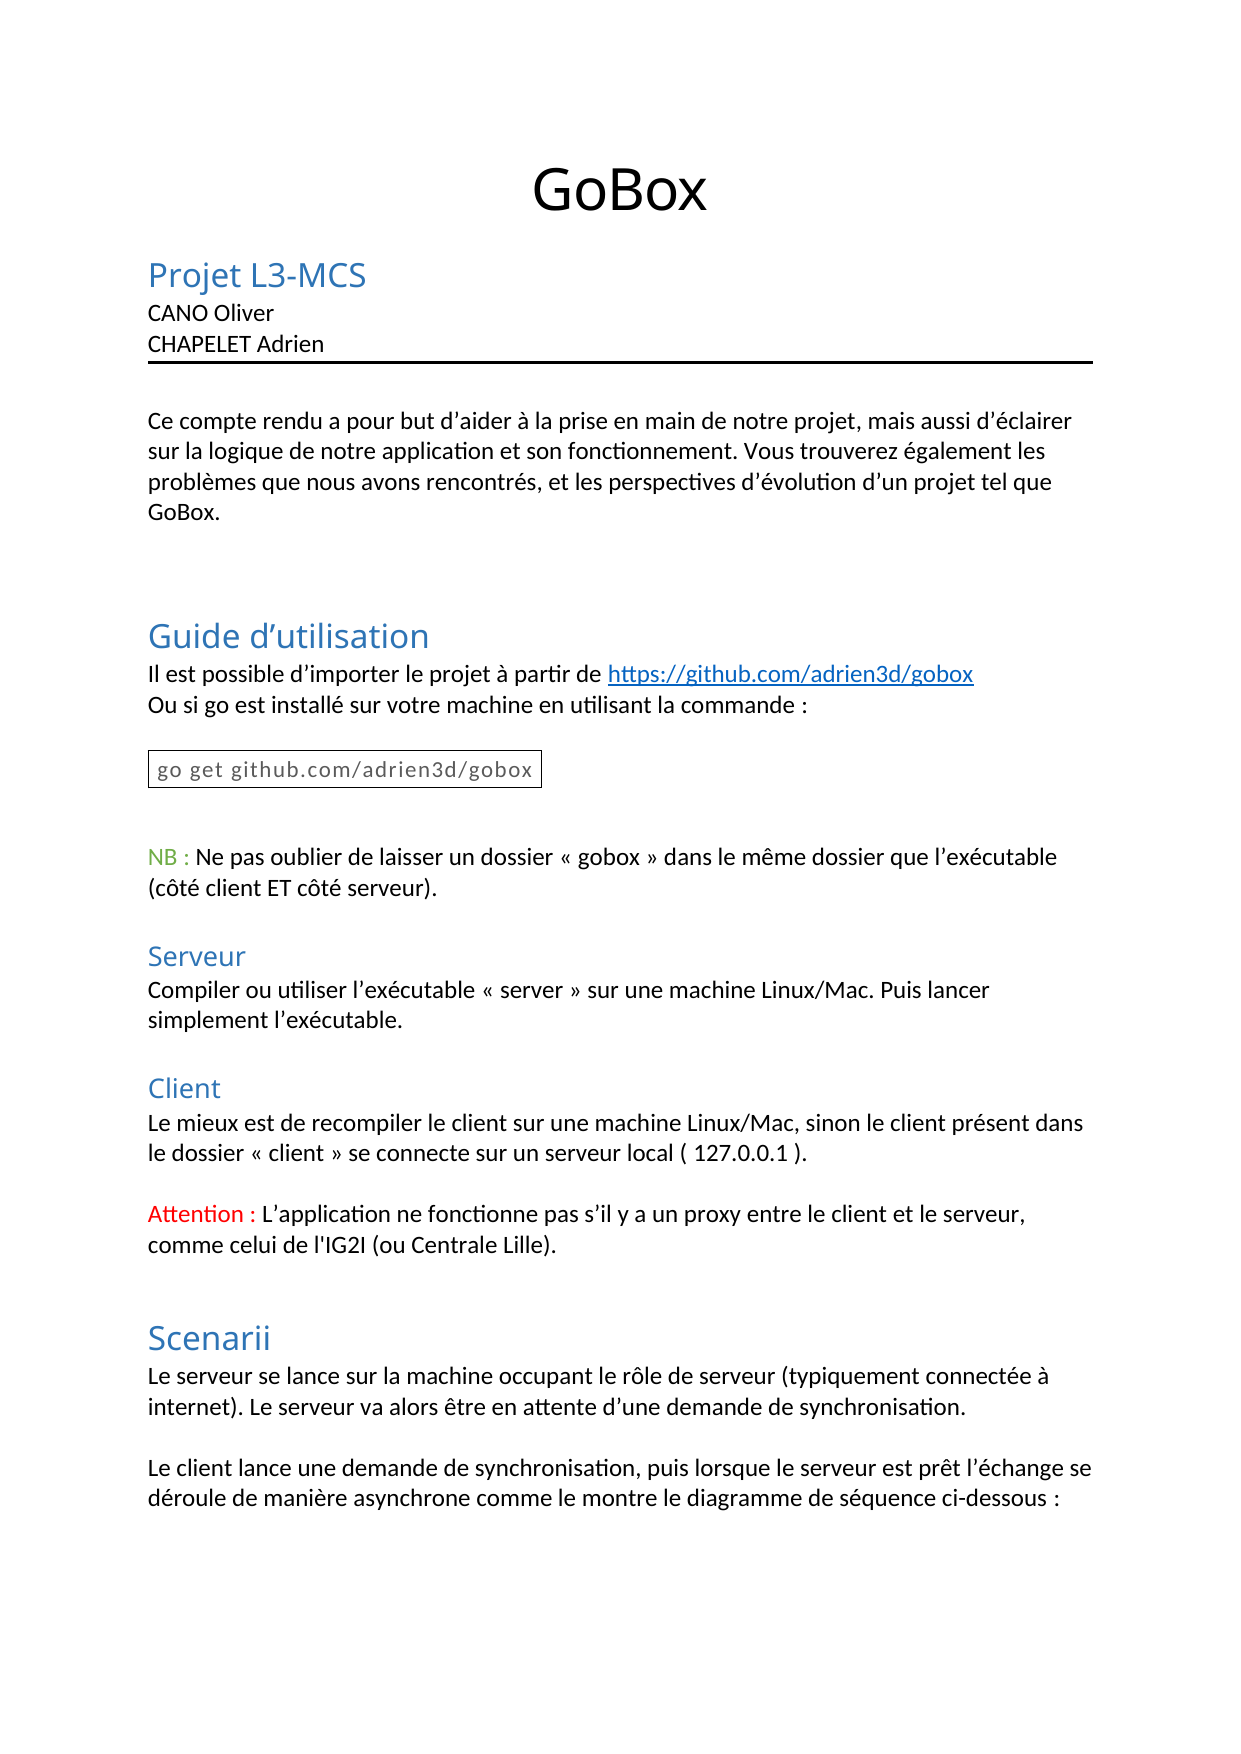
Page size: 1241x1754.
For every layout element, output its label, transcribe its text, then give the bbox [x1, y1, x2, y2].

text Le client lance une demande de synchronisation, puis lorsque le serveur est prêt l’échange se déroule de manière asynchrone comme le montre le diagramme de séquence ci-dessous : [148, 1452, 1093, 1513]
text CHAPELET Adrien [148, 328, 1093, 361]
text Le mieux est de recompiler le client sur une machine Linux/Mac, sinon le client présent dans le dossier « client » se connecte sur un serveur local ( 127.0.0.1 ). [148, 1107, 1093, 1168]
subtitle Guide d’utilisation [148, 613, 1093, 658]
text Compiler ou utiliser l’exécutable « server » sur une machine Linux/Mac. Puis lancer simplement l’exécutable. [148, 974, 1093, 1035]
subtitle Serveur [148, 937, 1093, 974]
text CANO Oliver [148, 297, 1093, 328]
text Ou si go est installé sur votre machine en utilisant la commande : [148, 689, 1093, 719]
subtitle Scenarii [148, 1315, 1093, 1360]
text Il est possible d’importer le projet à partir de https://github.com/adrien3d/gobox [148, 658, 1093, 689]
text Ce compte rendu a pour but d’aider à la prise en main de notre projet, mais aussi d’éclairer sur la logique de notre application et son fonctionnement. Vous trouverez également les problèmes que nous avons rencontrés, et les perspectives d’évolution d’un projet tel que GoBox. [148, 405, 1093, 527]
subtitle Client [148, 1070, 1093, 1107]
text Le serveur se lance sur la machine occupant le rôle de serveur (typiquement connectée à internet). Le serveur va alors être en attente d’une demande de synchronisation. [148, 1360, 1093, 1421]
text NB : Ne pas oublier de laisser un dossier « gobox » dans le même dossier que l’exécutable (côté client ET côté serveur). [148, 841, 1093, 902]
text Attention : L’application ne fonctionne pas s’il y a un proxy entre le client et le serveur, comme celui de l'IG2I (ou Centrale Lille). [148, 1198, 1093, 1259]
title GoBox [148, 148, 1093, 227]
subtitle go get github.com/adrien3d/gobox [149, 753, 541, 785]
subtitle Projet L3-MCS [148, 252, 1093, 297]
